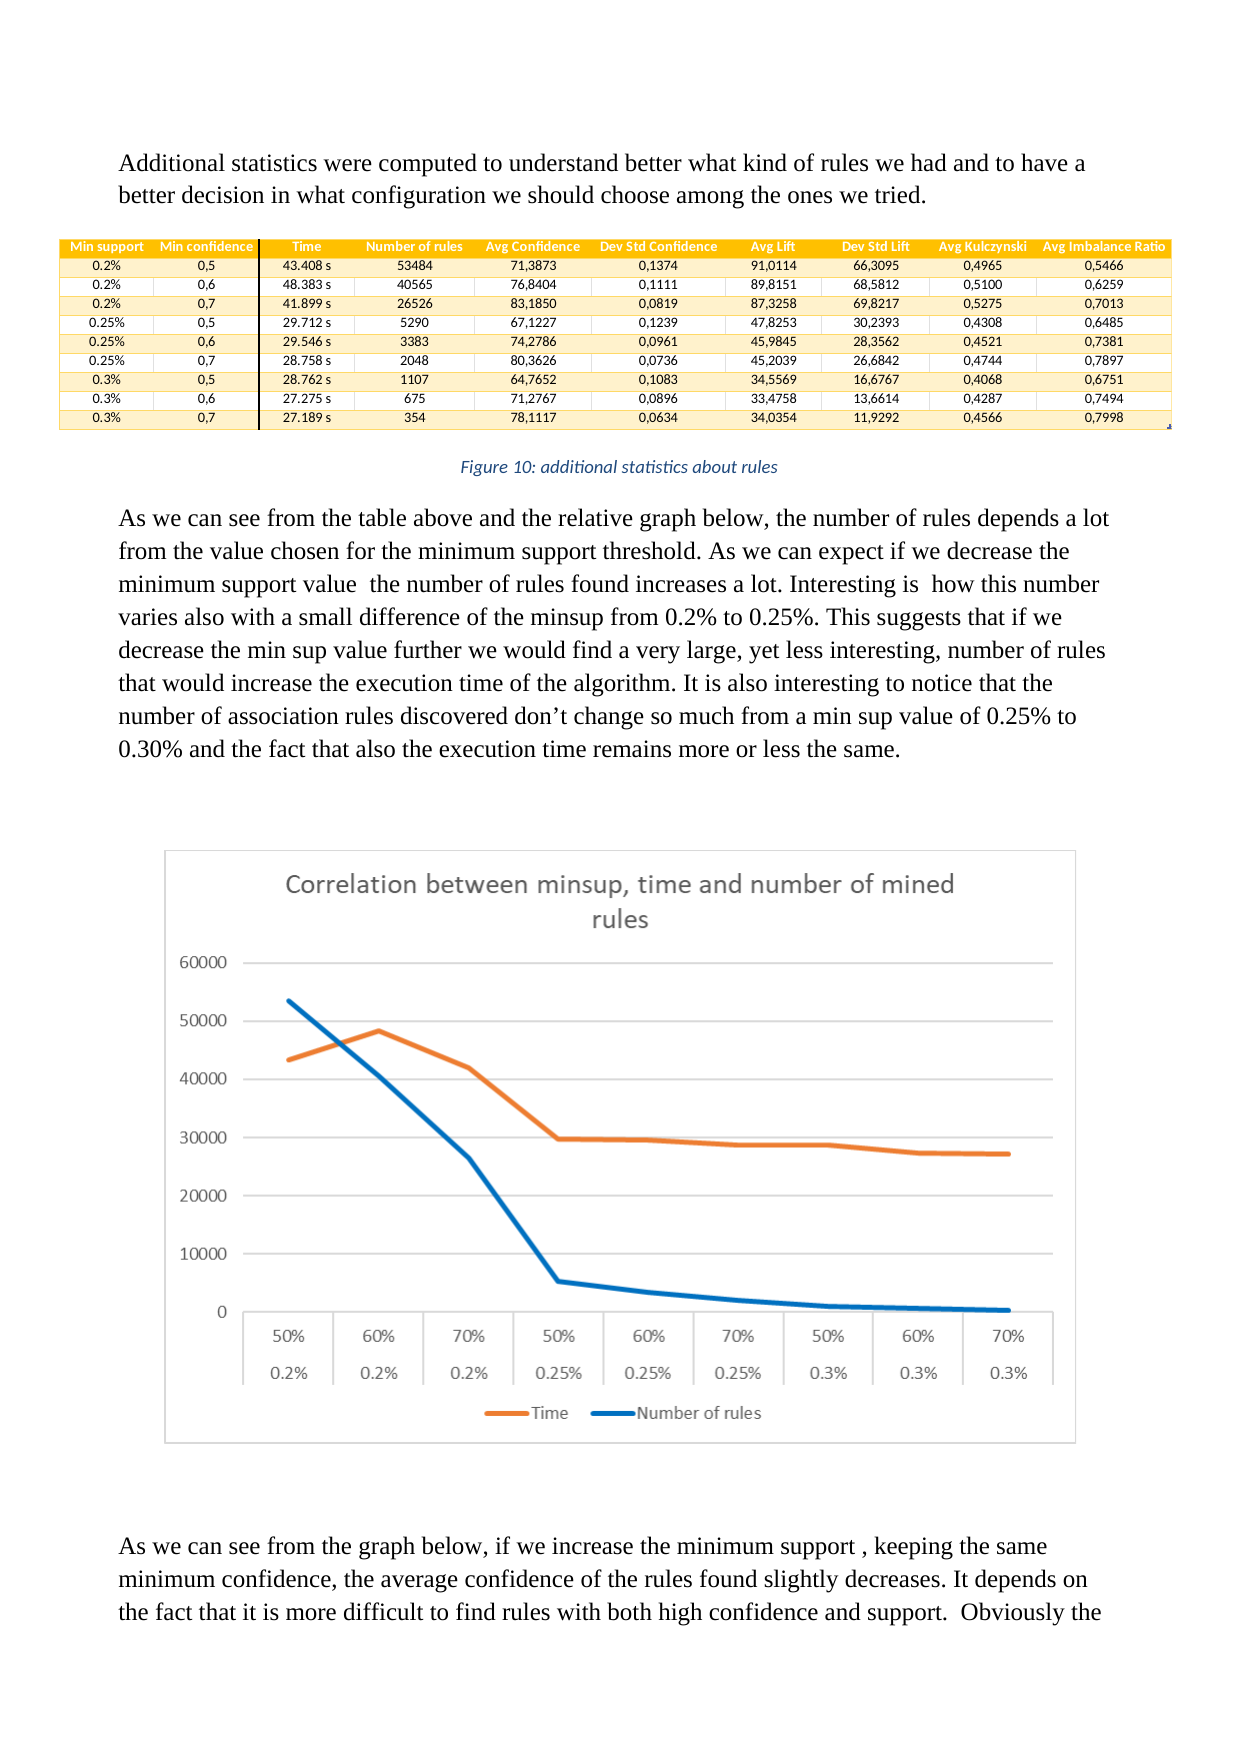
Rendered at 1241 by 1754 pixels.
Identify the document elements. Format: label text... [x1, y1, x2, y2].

text Additional statistics were computed to understand better what kind of rules we had and to have a better decision in what configuration we should choose among the ones we tried. [118, 148, 1122, 209]
text As we can see from the table above and the relative graph below, the number of rules depends a lot from the value chosen for the minimum support threshold. As we can expect if we decrease the minimum support value the number of rules found increases a lot. Interesting is how this number varies also with a small difference of the minsup from 0.2% to 0.25%. This suggests that if we decrease the min sup value further we would find a very large, yet less interesting, number of rules that would increase the execution time of the algorithm. It is also interesting to notice that the number of association rules discovered don’t change so much from a min sup value of 0.25% to 0.30% and the fact that also the execution time remains more or less the same. [118, 503, 1122, 763]
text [118, 1531, 1122, 1626]
picture [164, 850, 1077, 1444]
